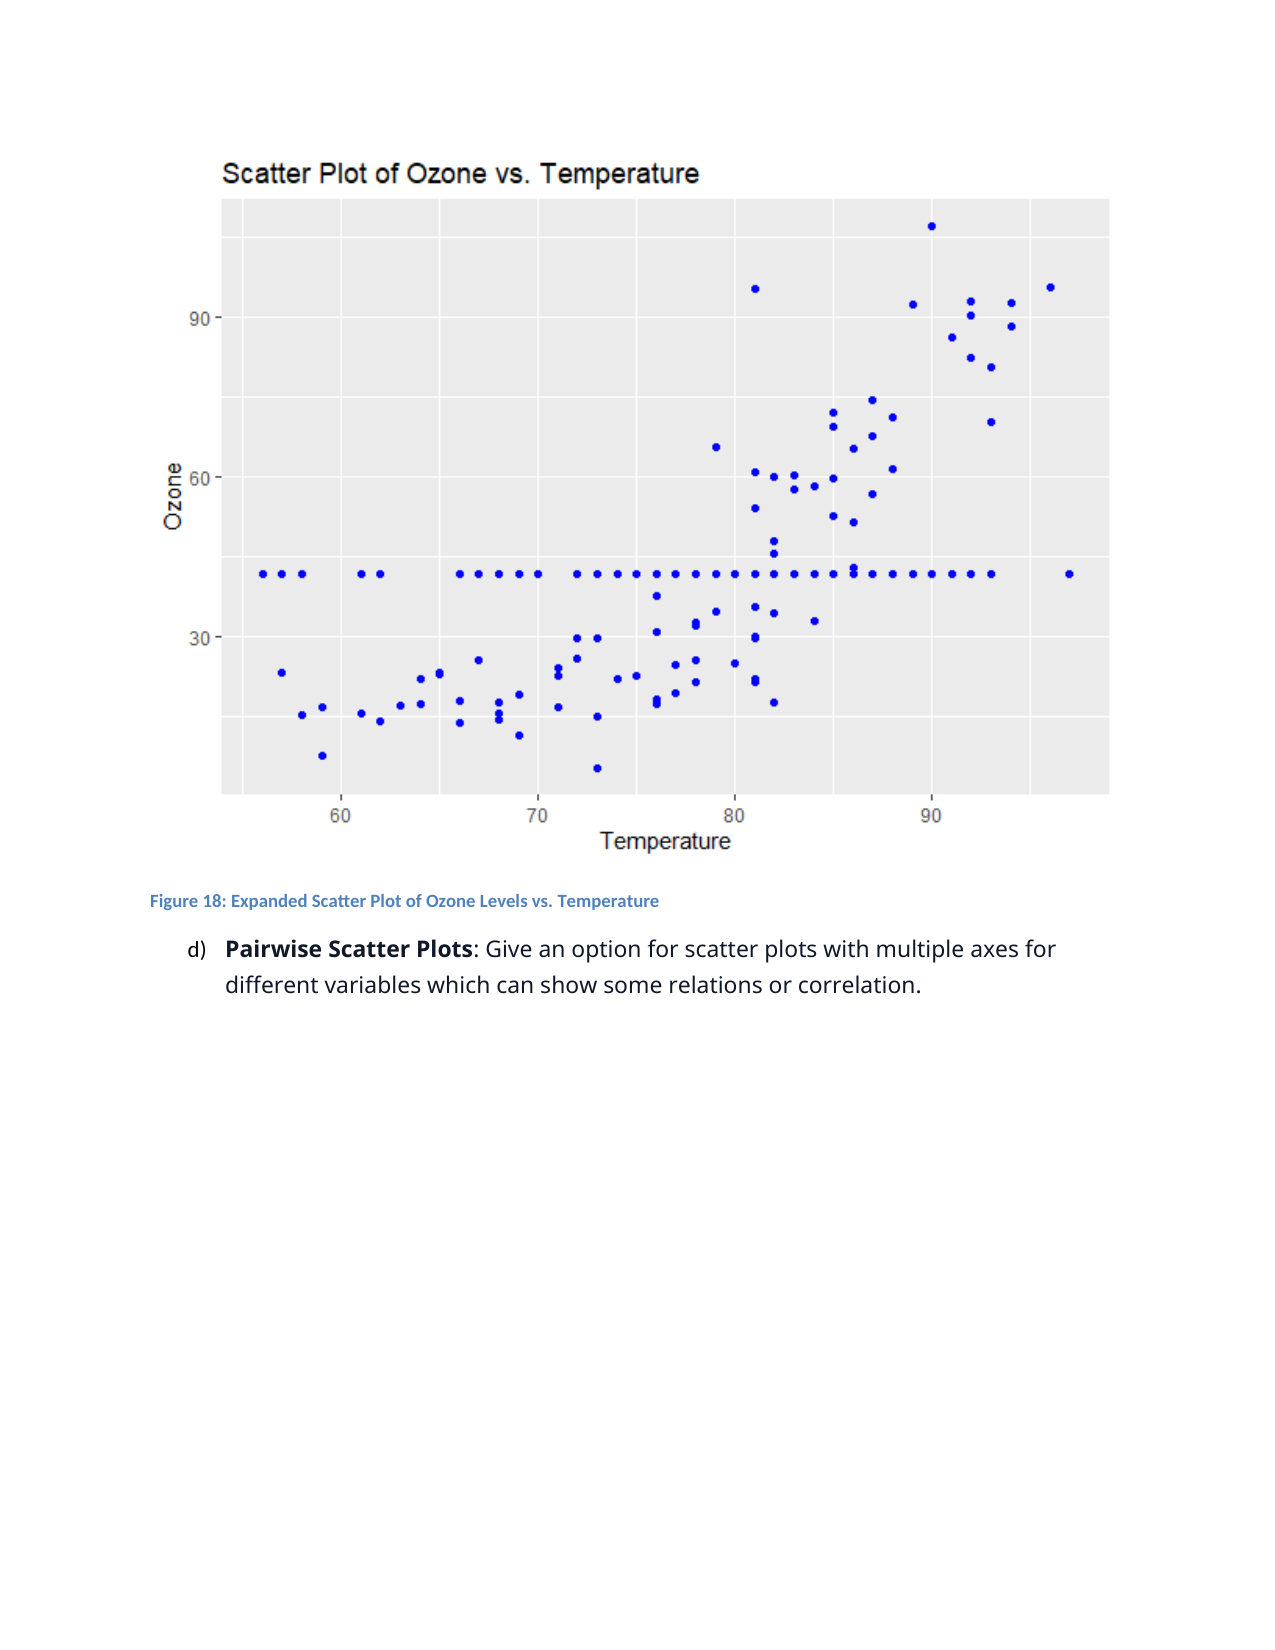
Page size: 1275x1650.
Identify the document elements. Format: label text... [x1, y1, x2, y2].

list Pairwise Scatter Plots: Give an option for scatter plots with multiple axes for different variables which can show some relations or correlation. [187, 933, 1125, 1000]
picture [150, 150, 1122, 865]
